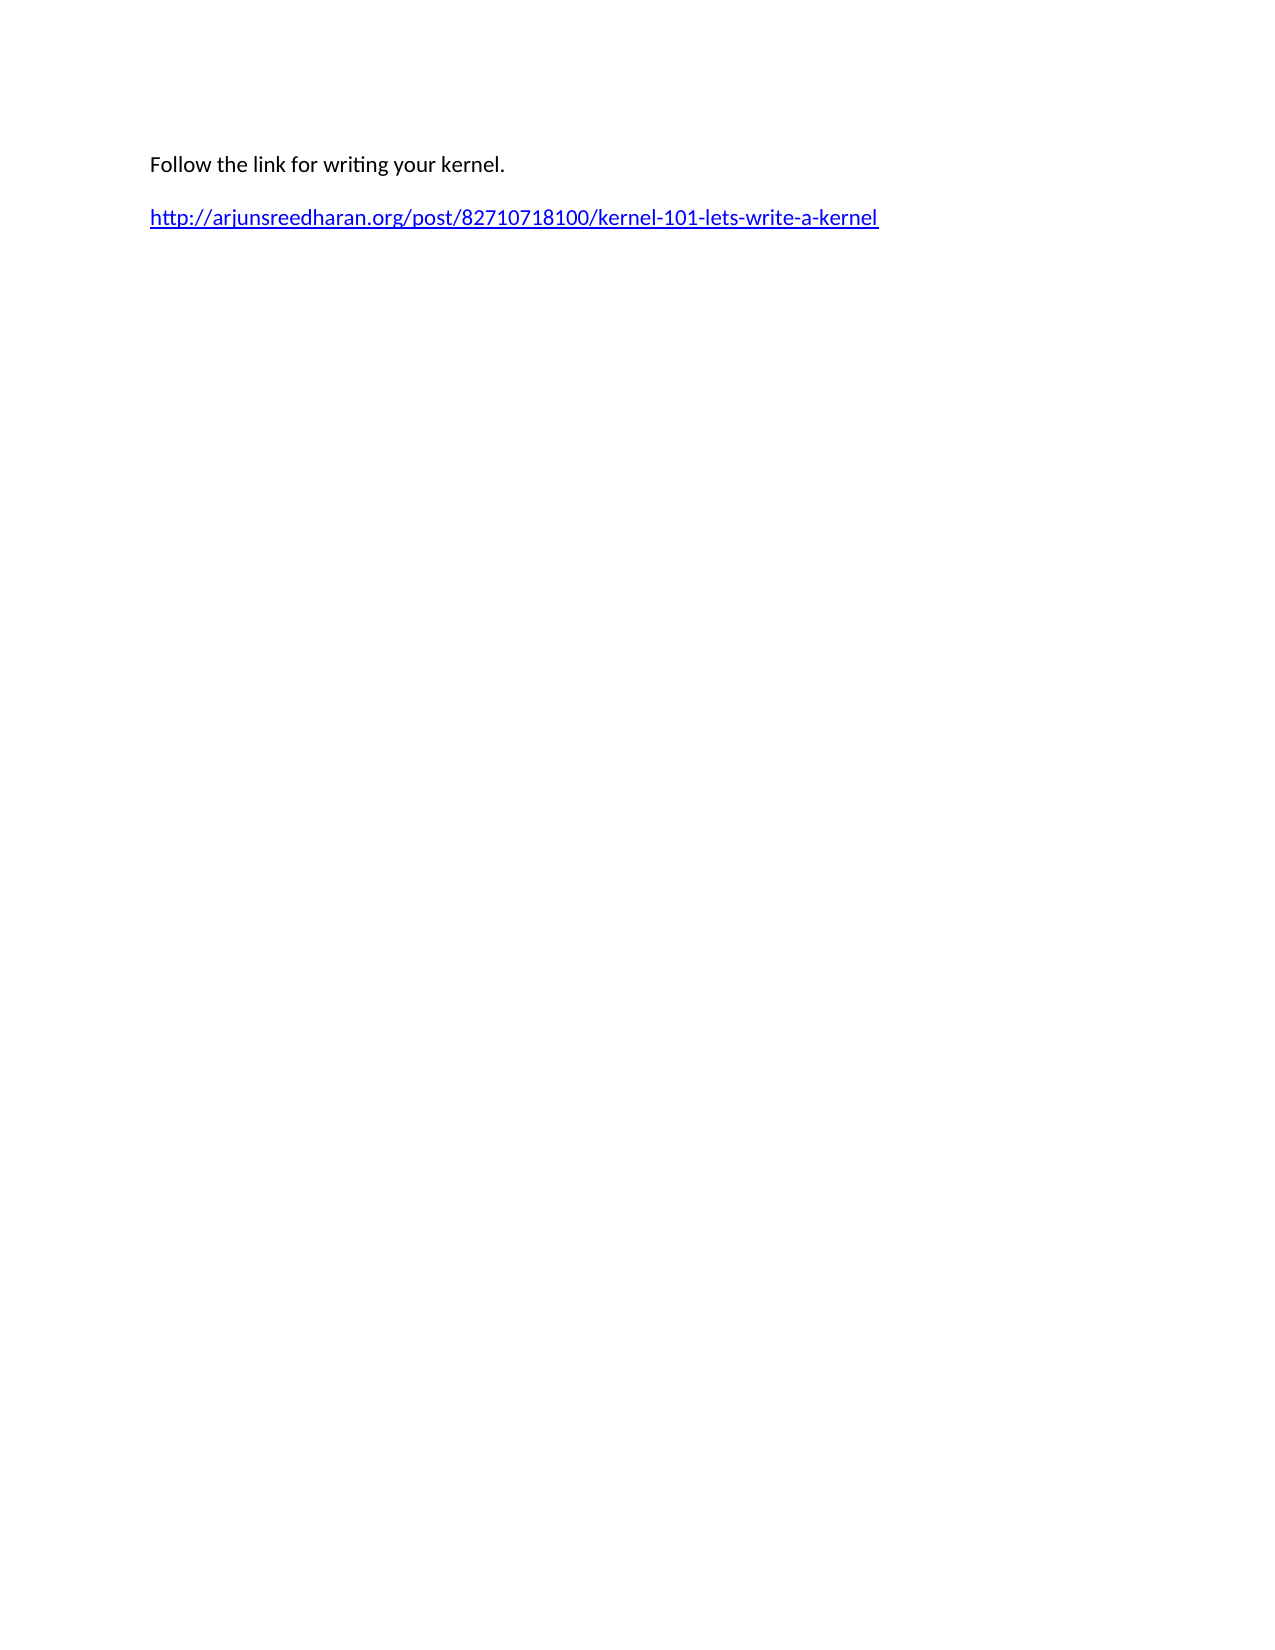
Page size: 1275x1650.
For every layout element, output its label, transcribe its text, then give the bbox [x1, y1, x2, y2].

text http://arjunsreedharan.org/post/82710718100/kernel-101-lets-write-a-kernel [150, 203, 1125, 231]
text Follow the link for writing your kernel. [150, 150, 1125, 178]
